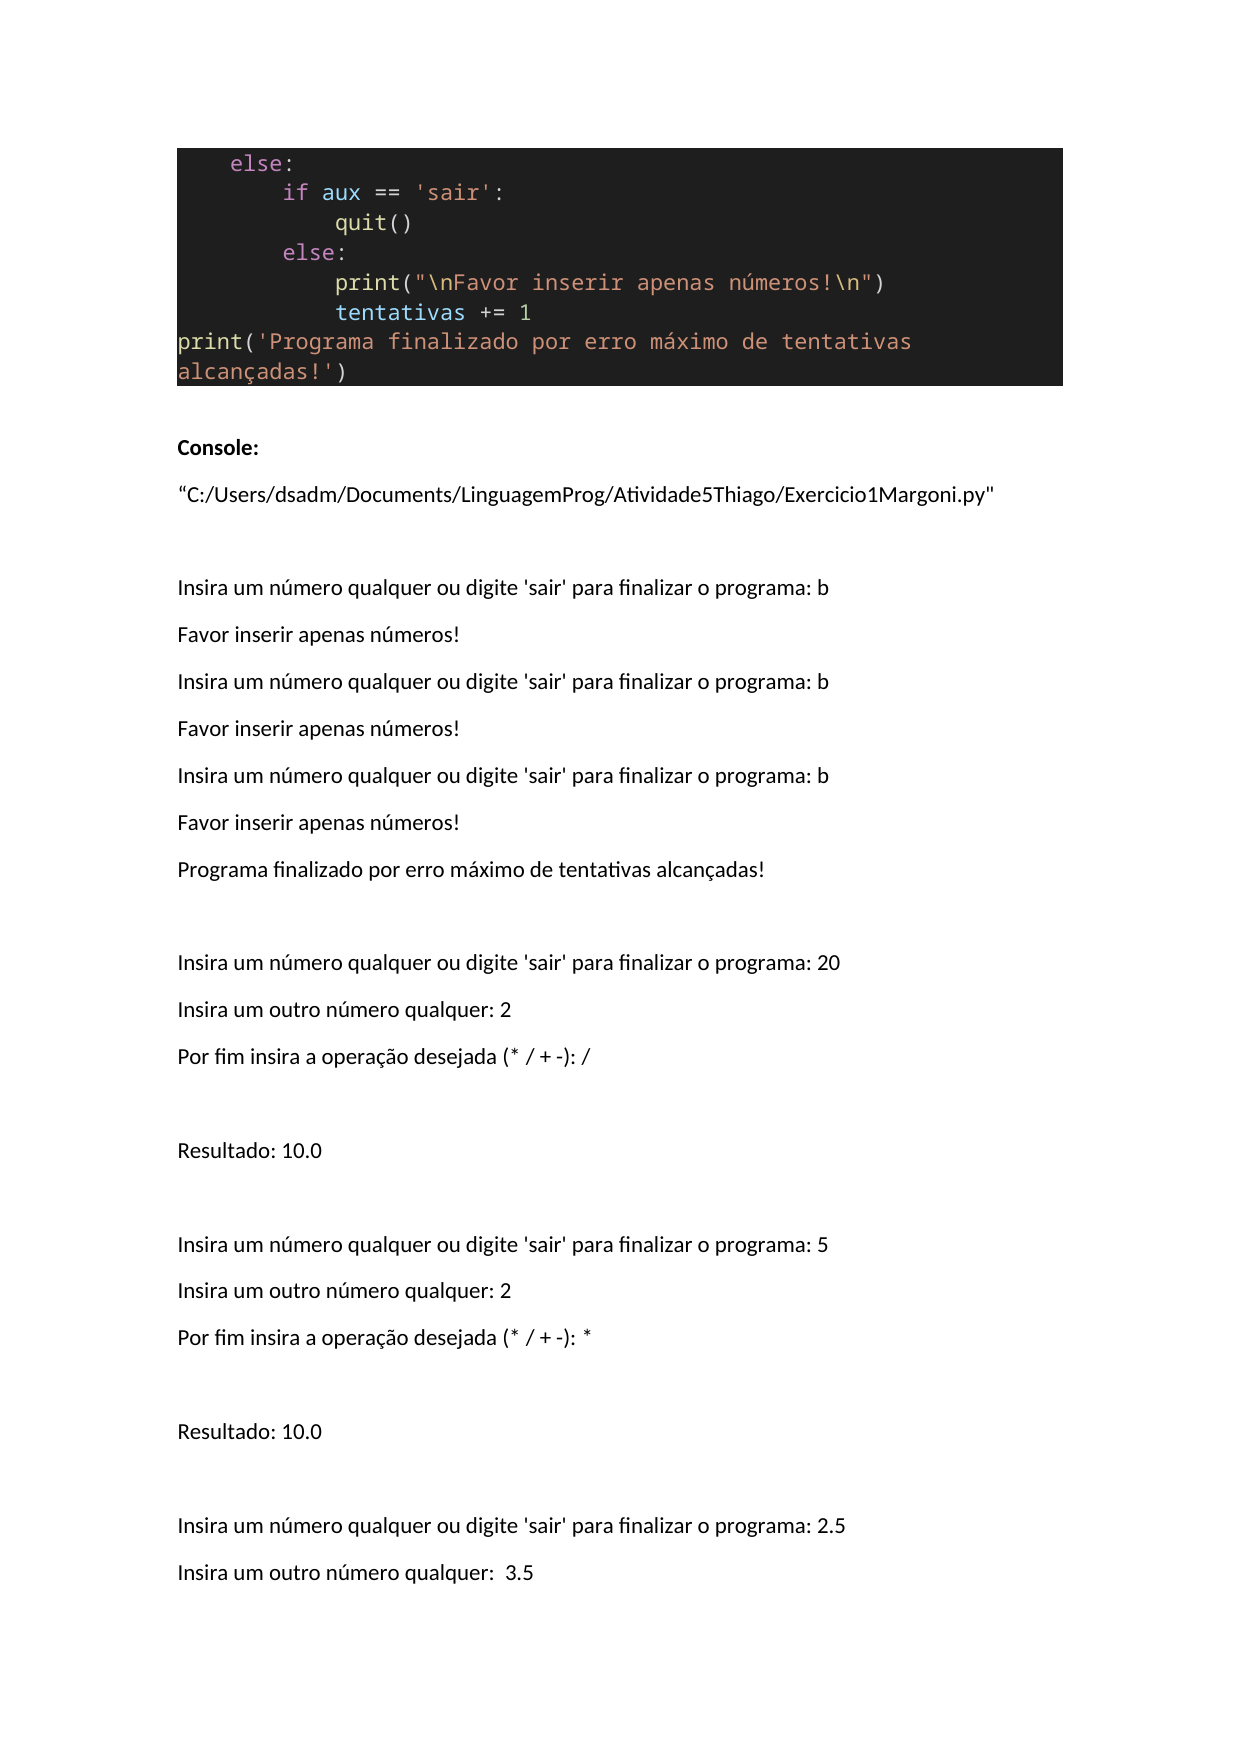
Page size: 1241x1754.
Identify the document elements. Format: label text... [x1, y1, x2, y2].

text Favor inserir apenas números! [177, 714, 1063, 742]
text Favor inserir apenas números! [177, 808, 1063, 836]
text Insira um número qualquer ou digite 'sair' para finalizar o programa: 2.5 [177, 1511, 1063, 1539]
text Insira um outro número qualquer: 2 [177, 1277, 1063, 1304]
text Insira um outro número qualquer: 2 [177, 995, 1063, 1023]
text Insira um número qualquer ou digite 'sair' para finalizar o programa: b [177, 667, 1063, 695]
text Insira um número qualquer ou digite 'sair' para finalizar o programa: 20 [177, 948, 1063, 976]
text if aux == 'sair': [177, 177, 1063, 207]
text Resultado: 10.0 [177, 1136, 1063, 1164]
text Programa finalizado por erro máximo de tentativas alcançadas! [177, 855, 1063, 883]
text else: [177, 148, 1063, 177]
text print('Programa finalizado por erro máximo de tentativas alcançadas!') [177, 326, 1063, 386]
text Por fim insira a operação desejada (* / + -): * [177, 1323, 1063, 1351]
text Insira um outro número qualquer: 3.5 [177, 1558, 1063, 1586]
text Insira um número qualquer ou digite 'sair' para finalizar o programa: b [177, 761, 1063, 789]
text Console: [177, 433, 1063, 461]
text tentativas += 1 [177, 297, 1063, 326]
text Insira um número qualquer ou digite 'sair' para finalizar o programa: 5 [177, 1230, 1063, 1258]
text Insira um número qualquer ou digite 'sair' para finalizar o programa: b [177, 573, 1063, 601]
text Favor inserir apenas números! [177, 620, 1063, 648]
text Por fim insira a operação desejada (* / + -): / [177, 1042, 1063, 1070]
text “C:/Users/dsadm/Documents/LinguagemProg/Atividade5Thiago/Exercicio1Margoni.py" [177, 480, 1063, 508]
text else: [177, 237, 1063, 267]
text Resultado: 10.0 [177, 1417, 1063, 1445]
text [177, 267, 1063, 297]
text quit() [177, 207, 1063, 237]
